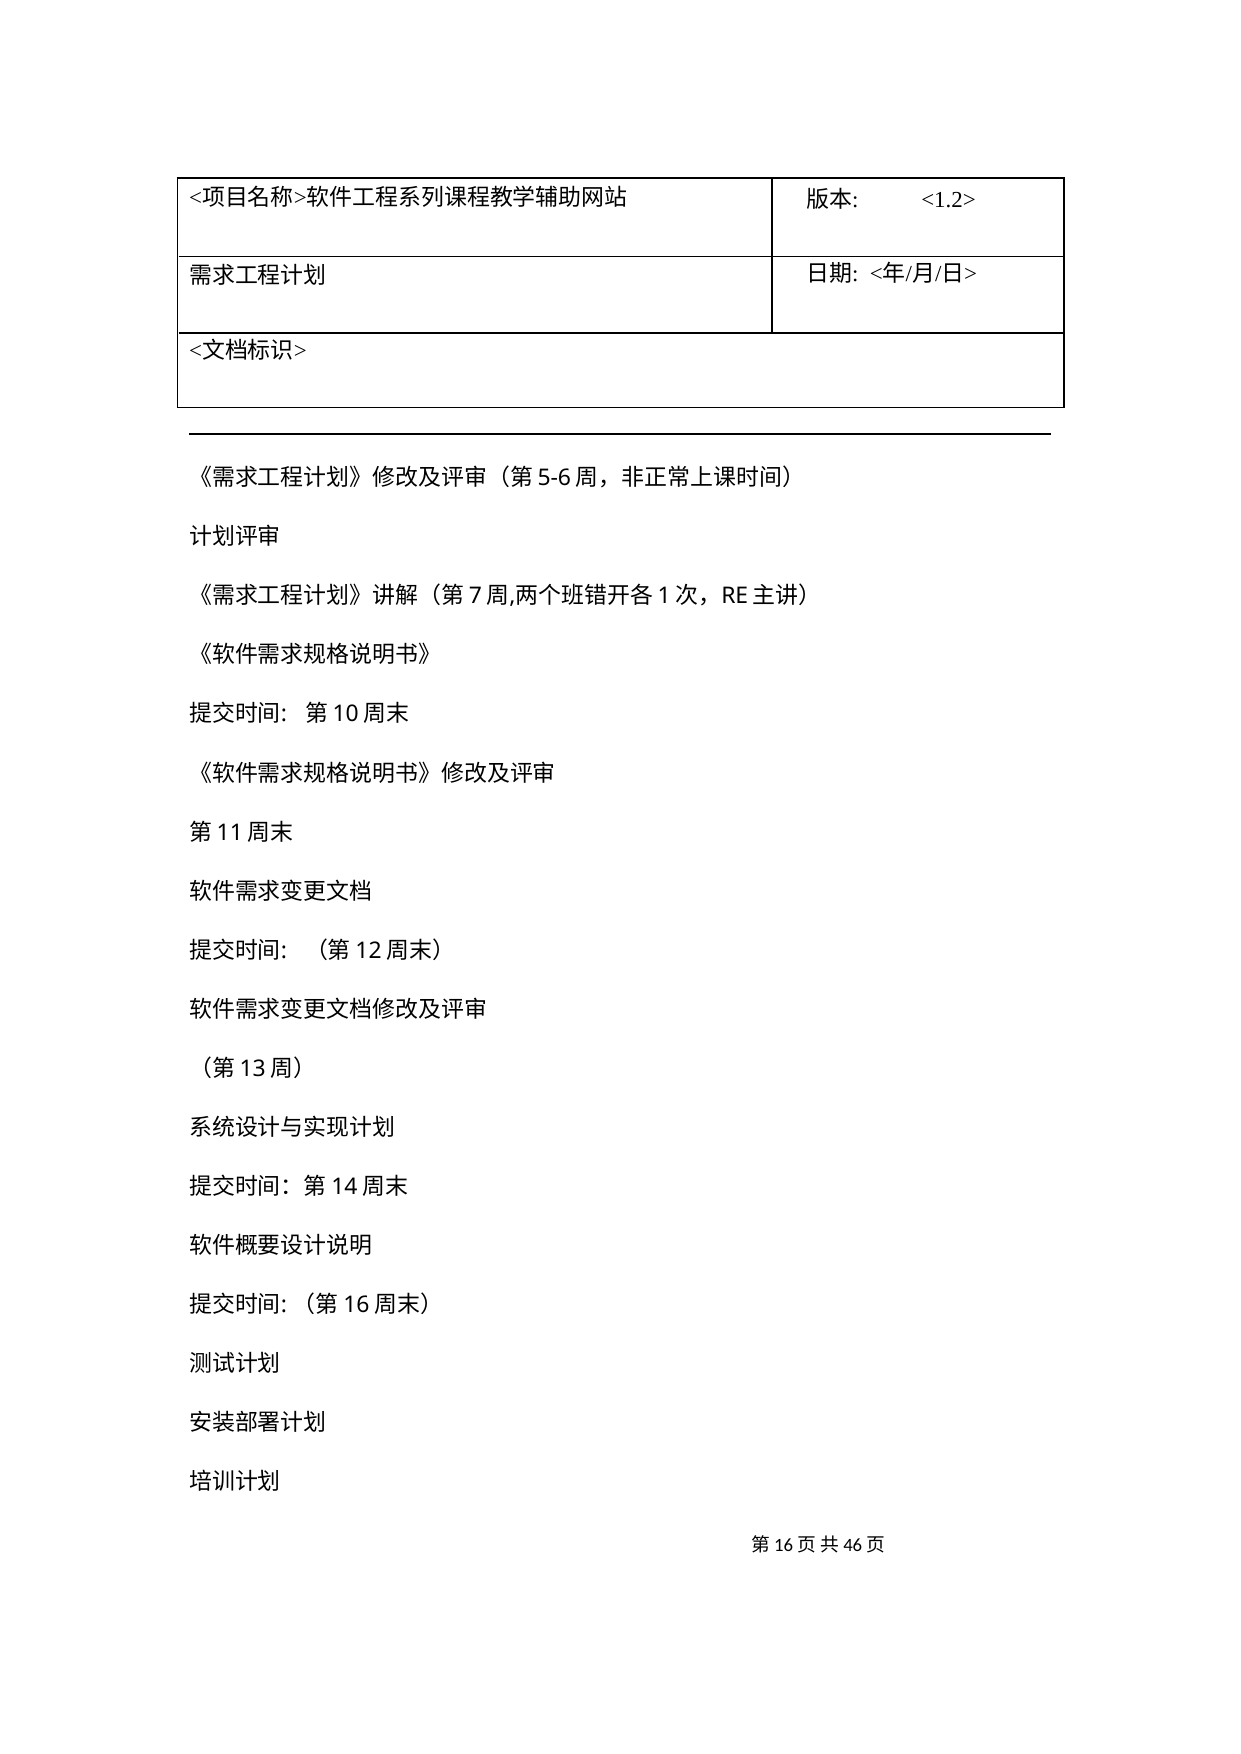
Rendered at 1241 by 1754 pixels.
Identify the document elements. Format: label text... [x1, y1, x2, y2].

text 软件需求变更文档 [189, 872, 1051, 906]
text 第11周末 [189, 813, 1051, 847]
text 《软件需求规格说明书》修改及评审 [189, 754, 1051, 788]
text 《需求工程计划》修改及评审（第5-6周，非正常上课时间） [189, 459, 1051, 492]
text （第13周） [189, 1049, 1051, 1083]
text 计划评审 [189, 518, 1051, 551]
text 安装部署计划 [189, 1404, 1051, 1437]
text 提交时间：第14周末 [189, 1168, 1051, 1201]
text 测试计划 [189, 1345, 1051, 1378]
text 培训计划 [189, 1463, 1051, 1496]
text 软件需求变更文档修改及评审 [189, 991, 1051, 1024]
text 《软件需求规格说明书》 [189, 636, 1051, 669]
text 提交时间: （第12周末） [189, 931, 1051, 965]
text 软件概要设计说明 [189, 1227, 1051, 1260]
text 系统设计与实现计划 [189, 1109, 1051, 1142]
text 提交时间: 第10周末 [189, 695, 1051, 728]
text 《需求工程计划》讲解（第7周,两个班错开各1次，RE主讲） [189, 577, 1051, 610]
text 提交时间: （第16周末） [189, 1286, 1051, 1319]
